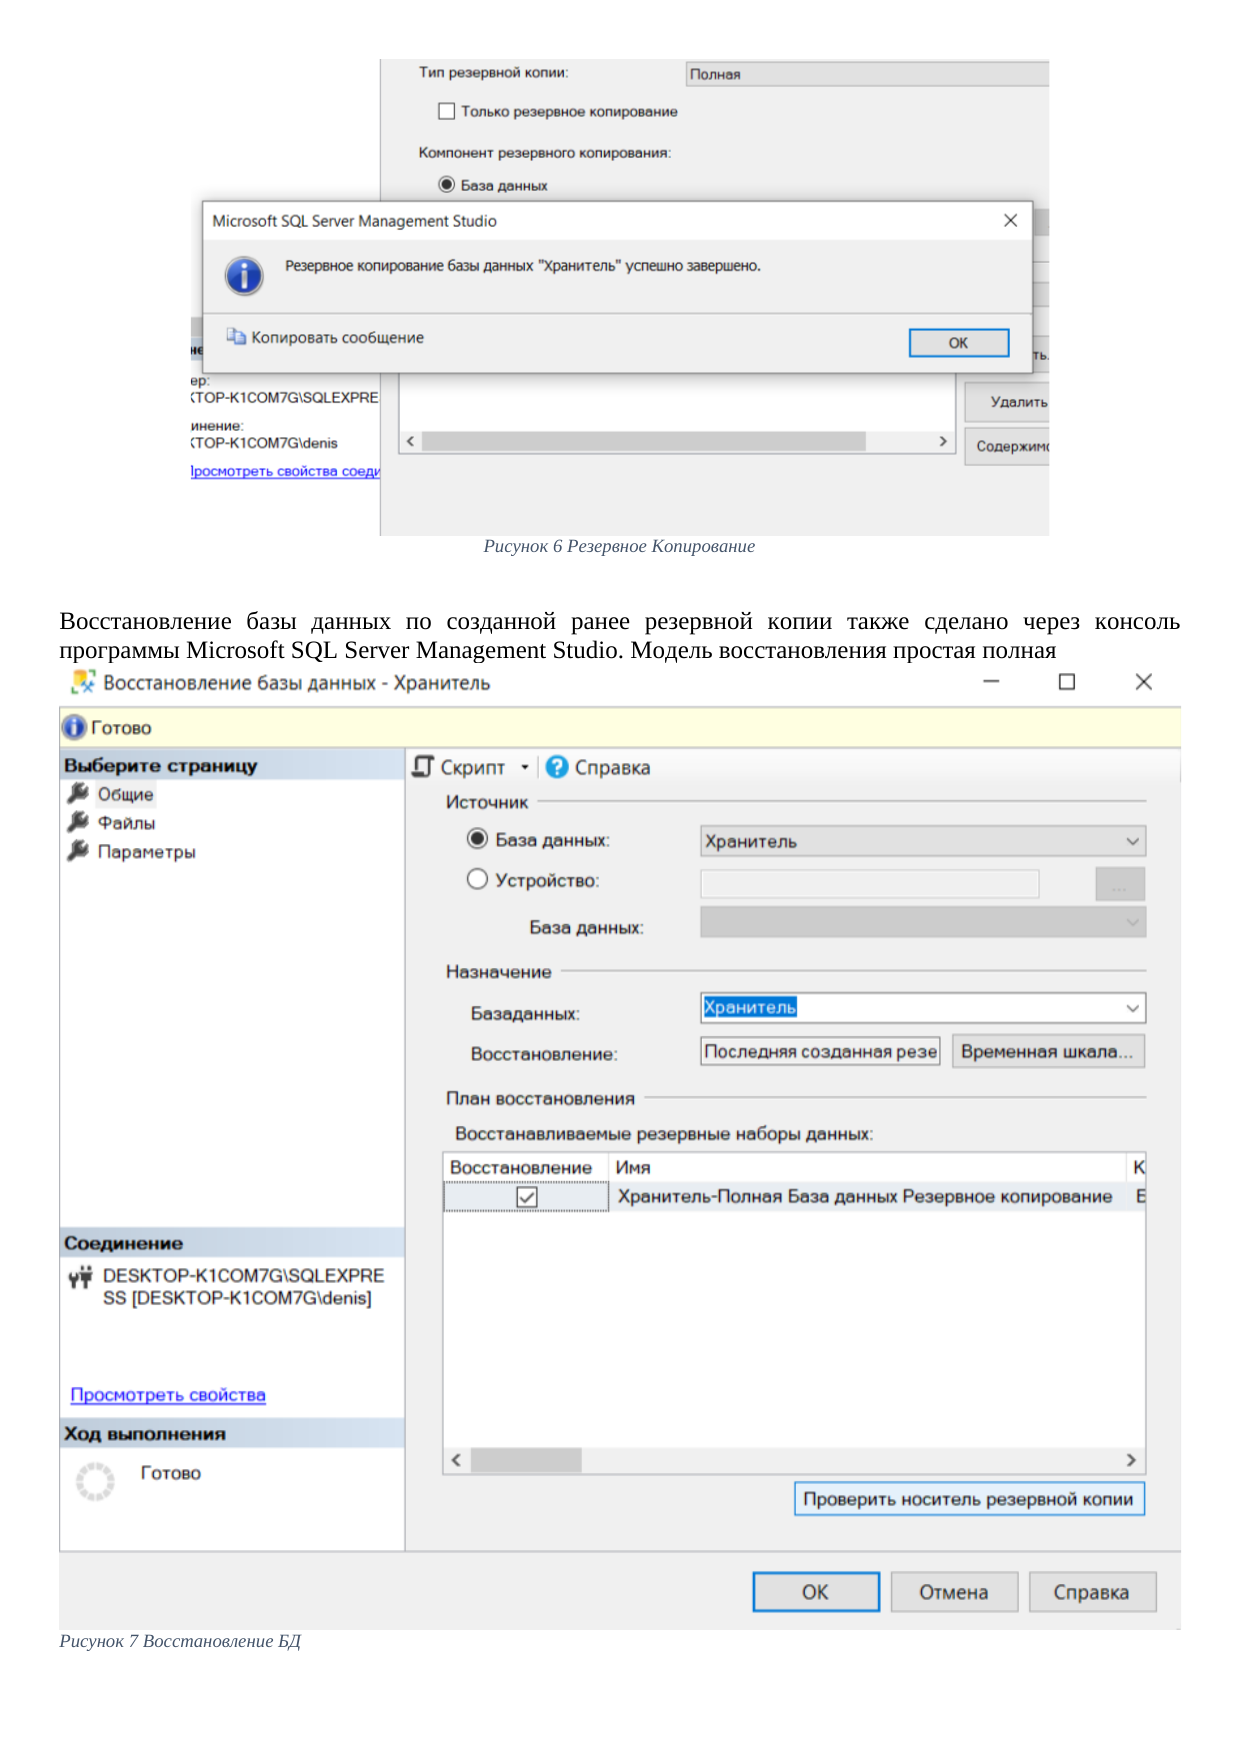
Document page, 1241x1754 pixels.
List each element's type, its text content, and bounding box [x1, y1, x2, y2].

picture [190, 59, 1050, 536]
picture [59, 663, 1182, 1630]
text Восстановление базы данных по созданной ранее резервной копии также сделано через консоль программы Microsoft SQL Server Management Studio. Модель восстановления простая полная [59, 606, 1181, 663]
